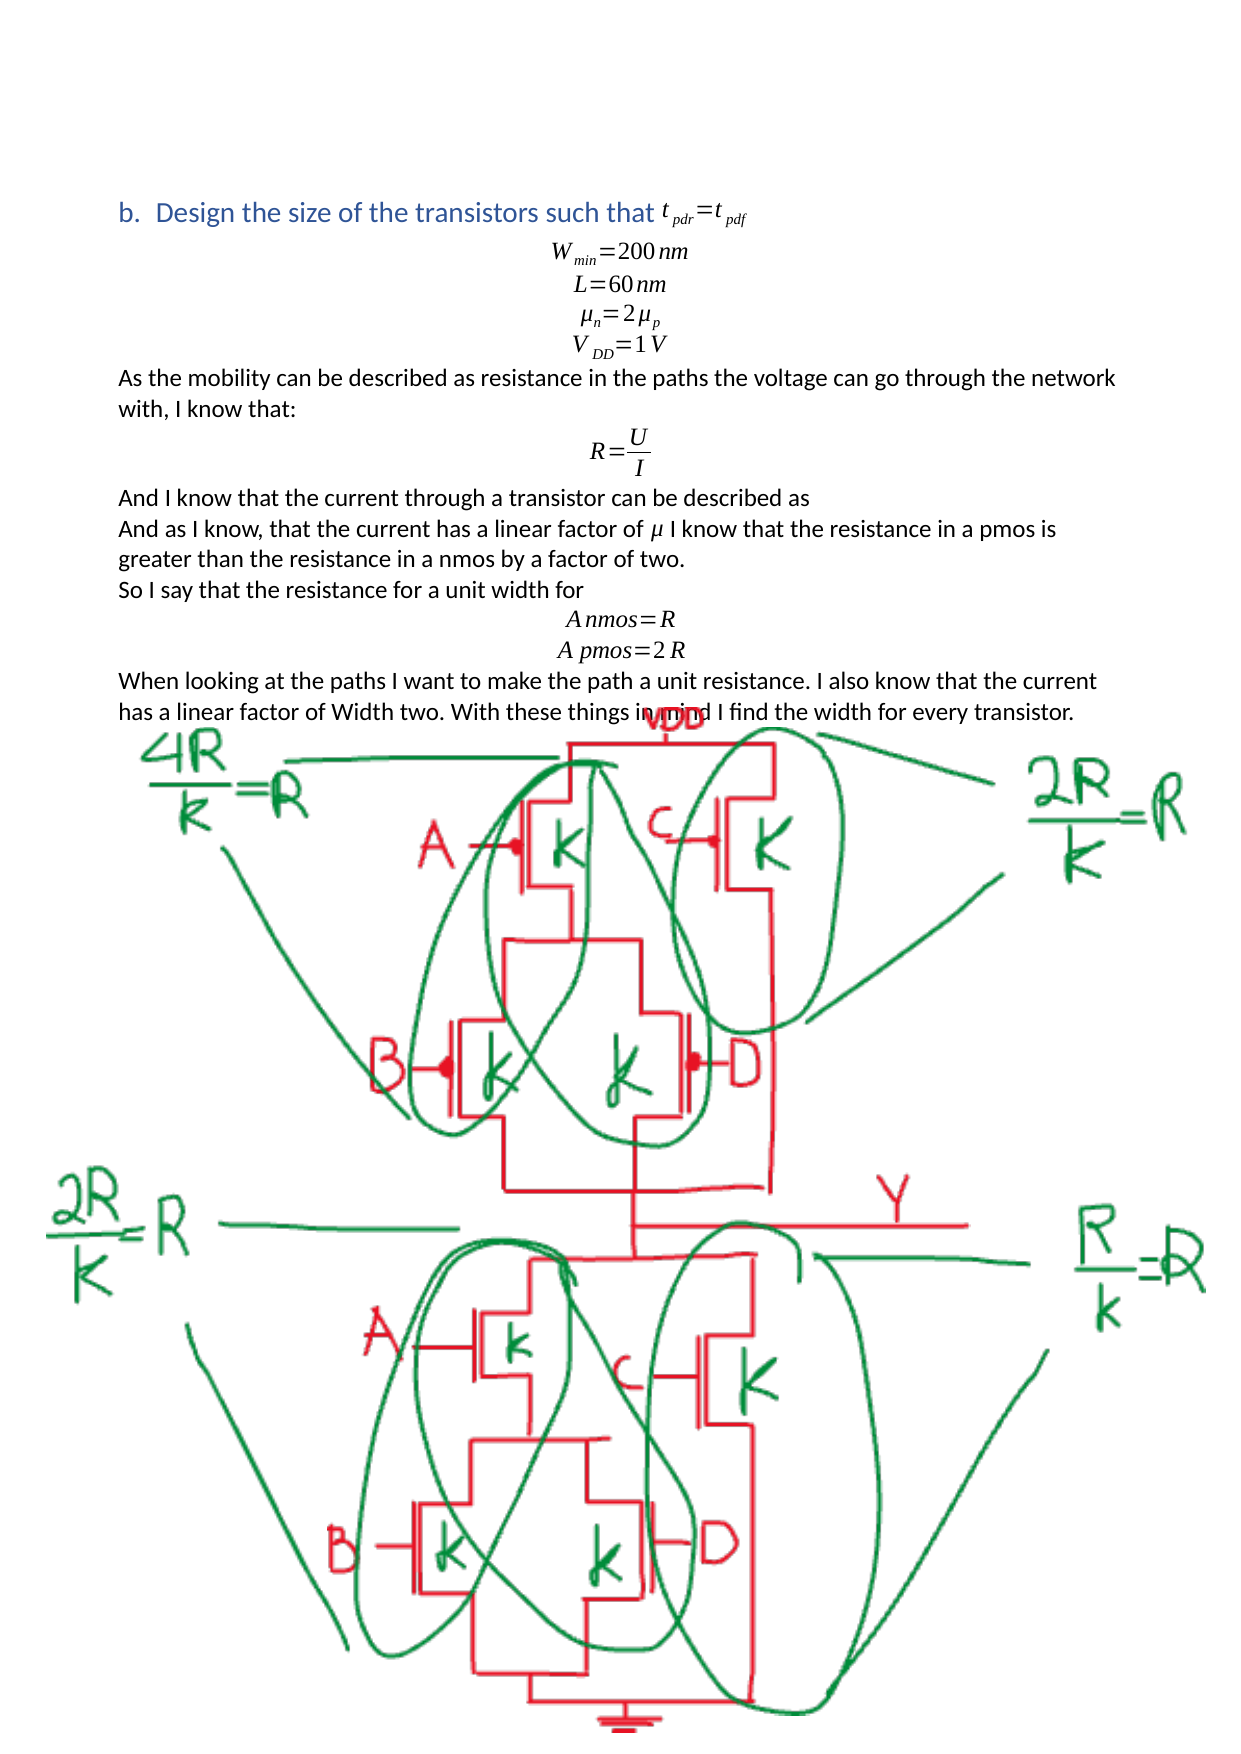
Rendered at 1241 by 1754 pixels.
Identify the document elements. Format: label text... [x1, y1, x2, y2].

text And as I know, that the current has a linear factor of I know that the resistance in a pmos is greater than the resistance in a nmos by a factor of two. [118, 513, 1122, 574]
text When looking at the paths I want to make the path a unit resistance. I also know that the current has a linear factor of Width two. With these things in mind I find the width for every transistor. [118, 666, 1122, 727]
picture [46, 707, 1206, 1733]
subtitle Design the size of the transistors such that [118, 194, 1122, 229]
text And I know that the current through a transistor can be described as [118, 482, 1122, 513]
text As the mobility can be described as resistance in the paths the voltage can go through the network with, I know that: [118, 362, 1122, 423]
text So I say that the resistance for a unit width for [118, 574, 1122, 604]
